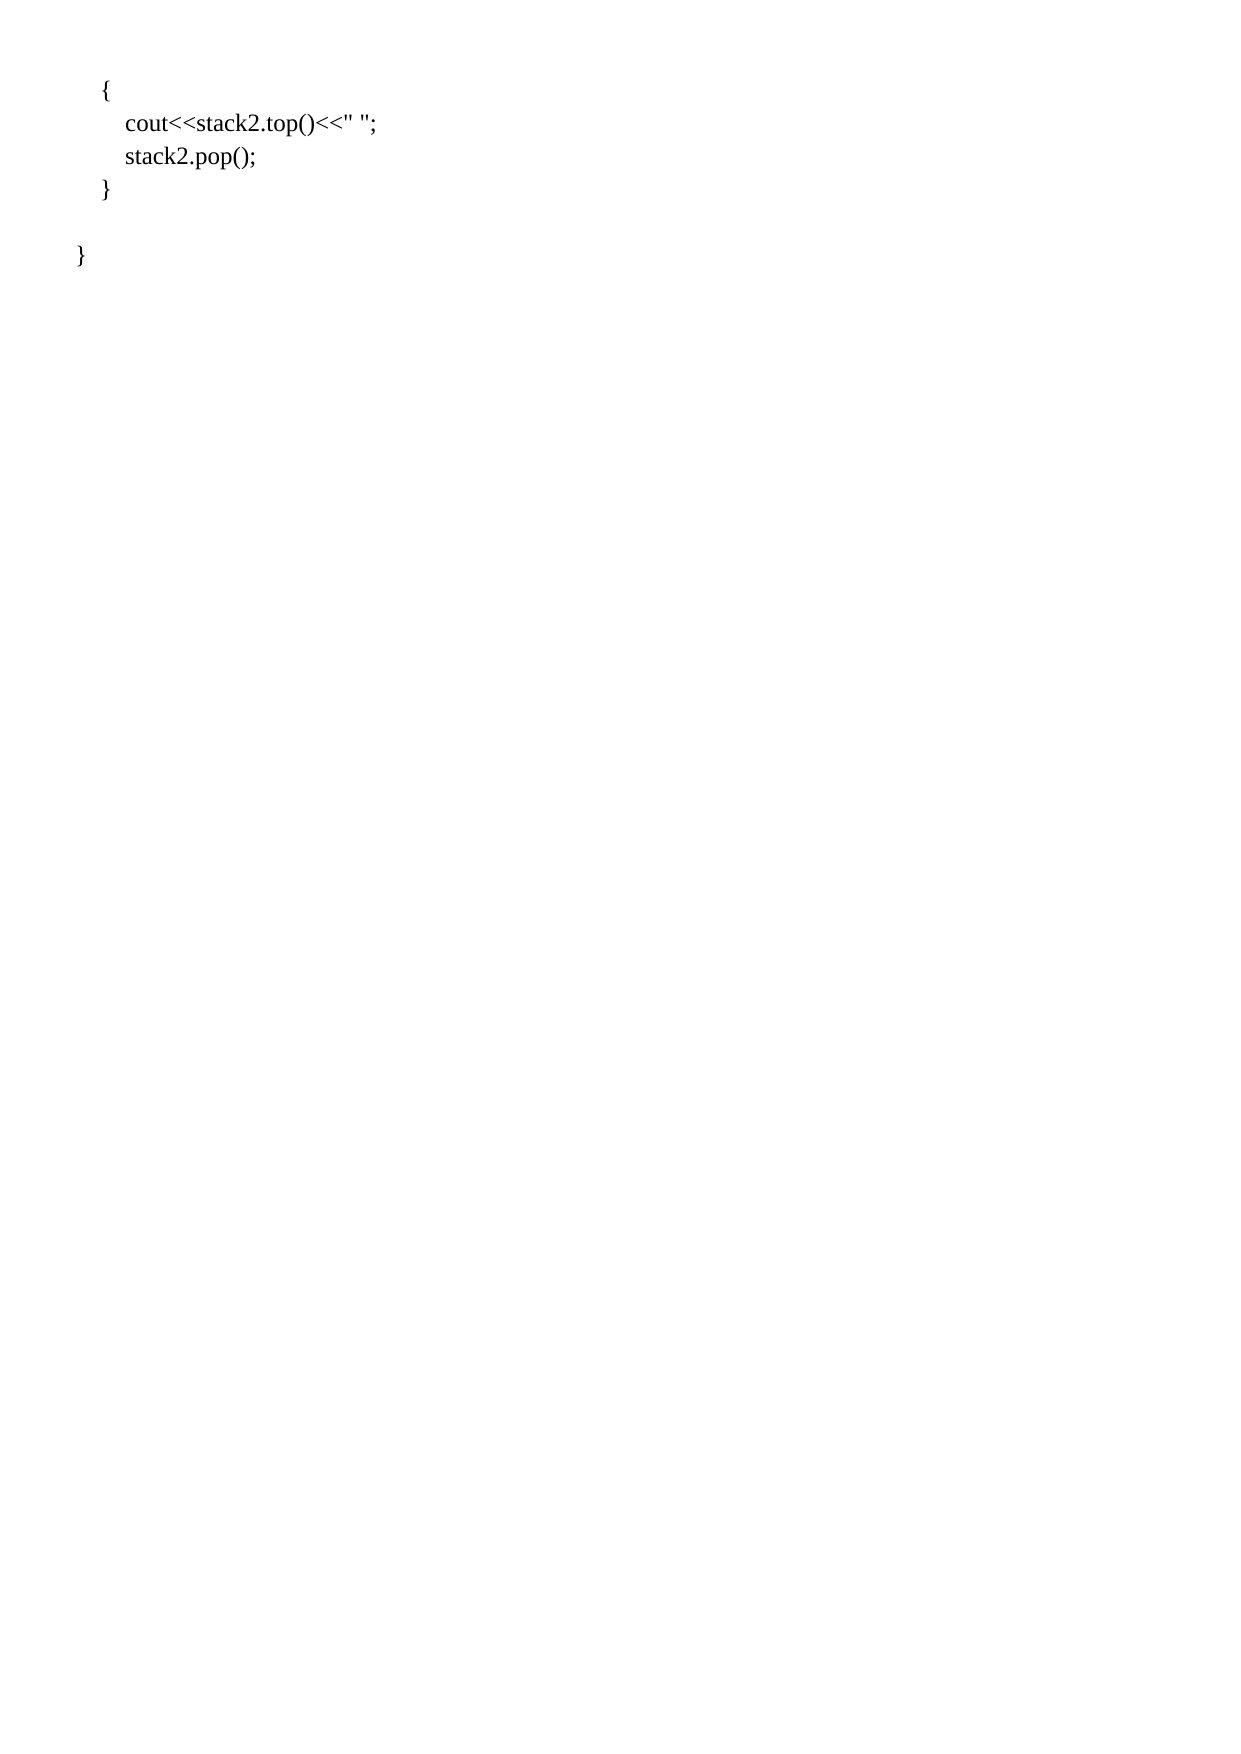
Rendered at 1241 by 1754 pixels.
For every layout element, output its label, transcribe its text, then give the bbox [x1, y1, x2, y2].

text { [75, 75, 1165, 104]
text stack2.pop(); [75, 141, 1165, 170]
text cout<<stack2.top()<<" "; [75, 108, 1165, 137]
text } [75, 174, 1165, 203]
text } [75, 240, 1165, 269]
